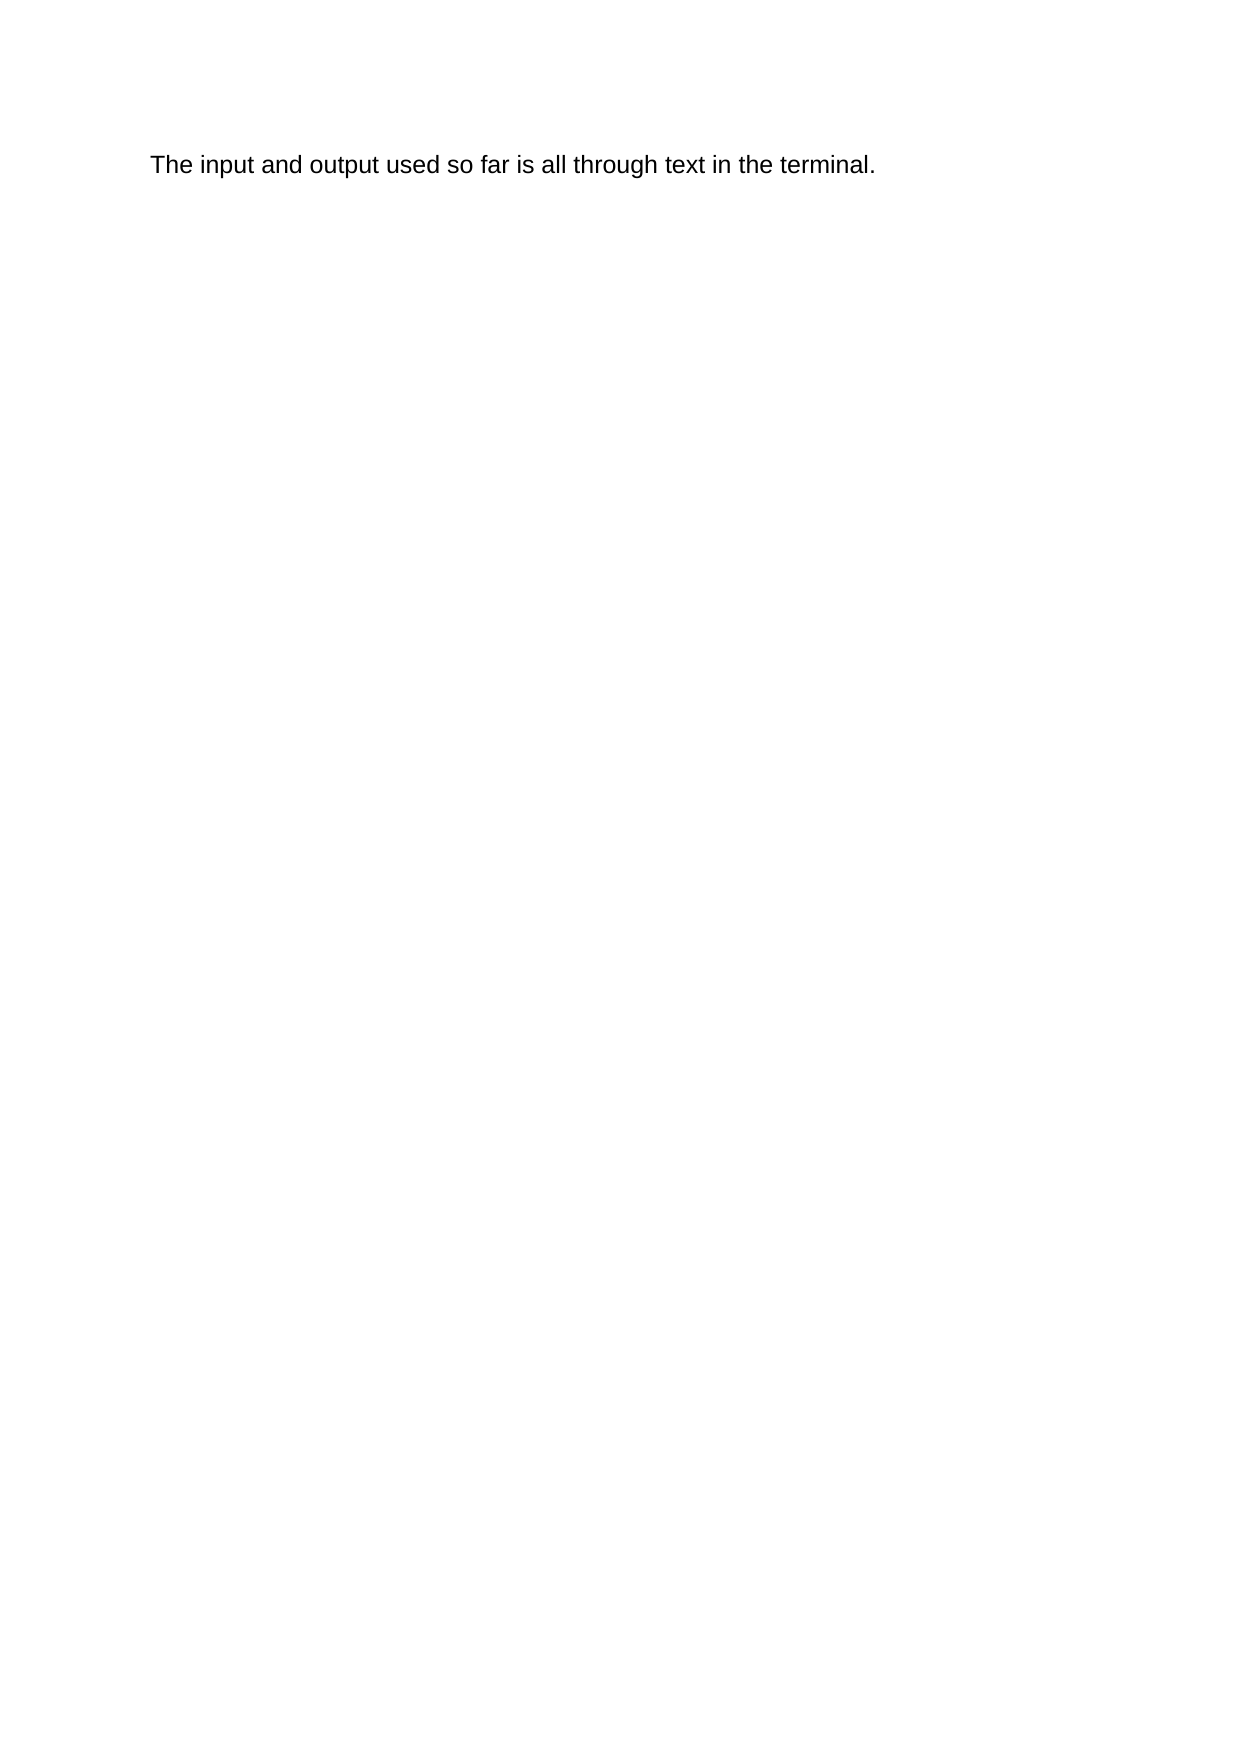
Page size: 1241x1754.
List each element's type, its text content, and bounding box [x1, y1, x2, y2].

text The input and output used so far is all through text in the terminal. [150, 150, 1090, 179]
